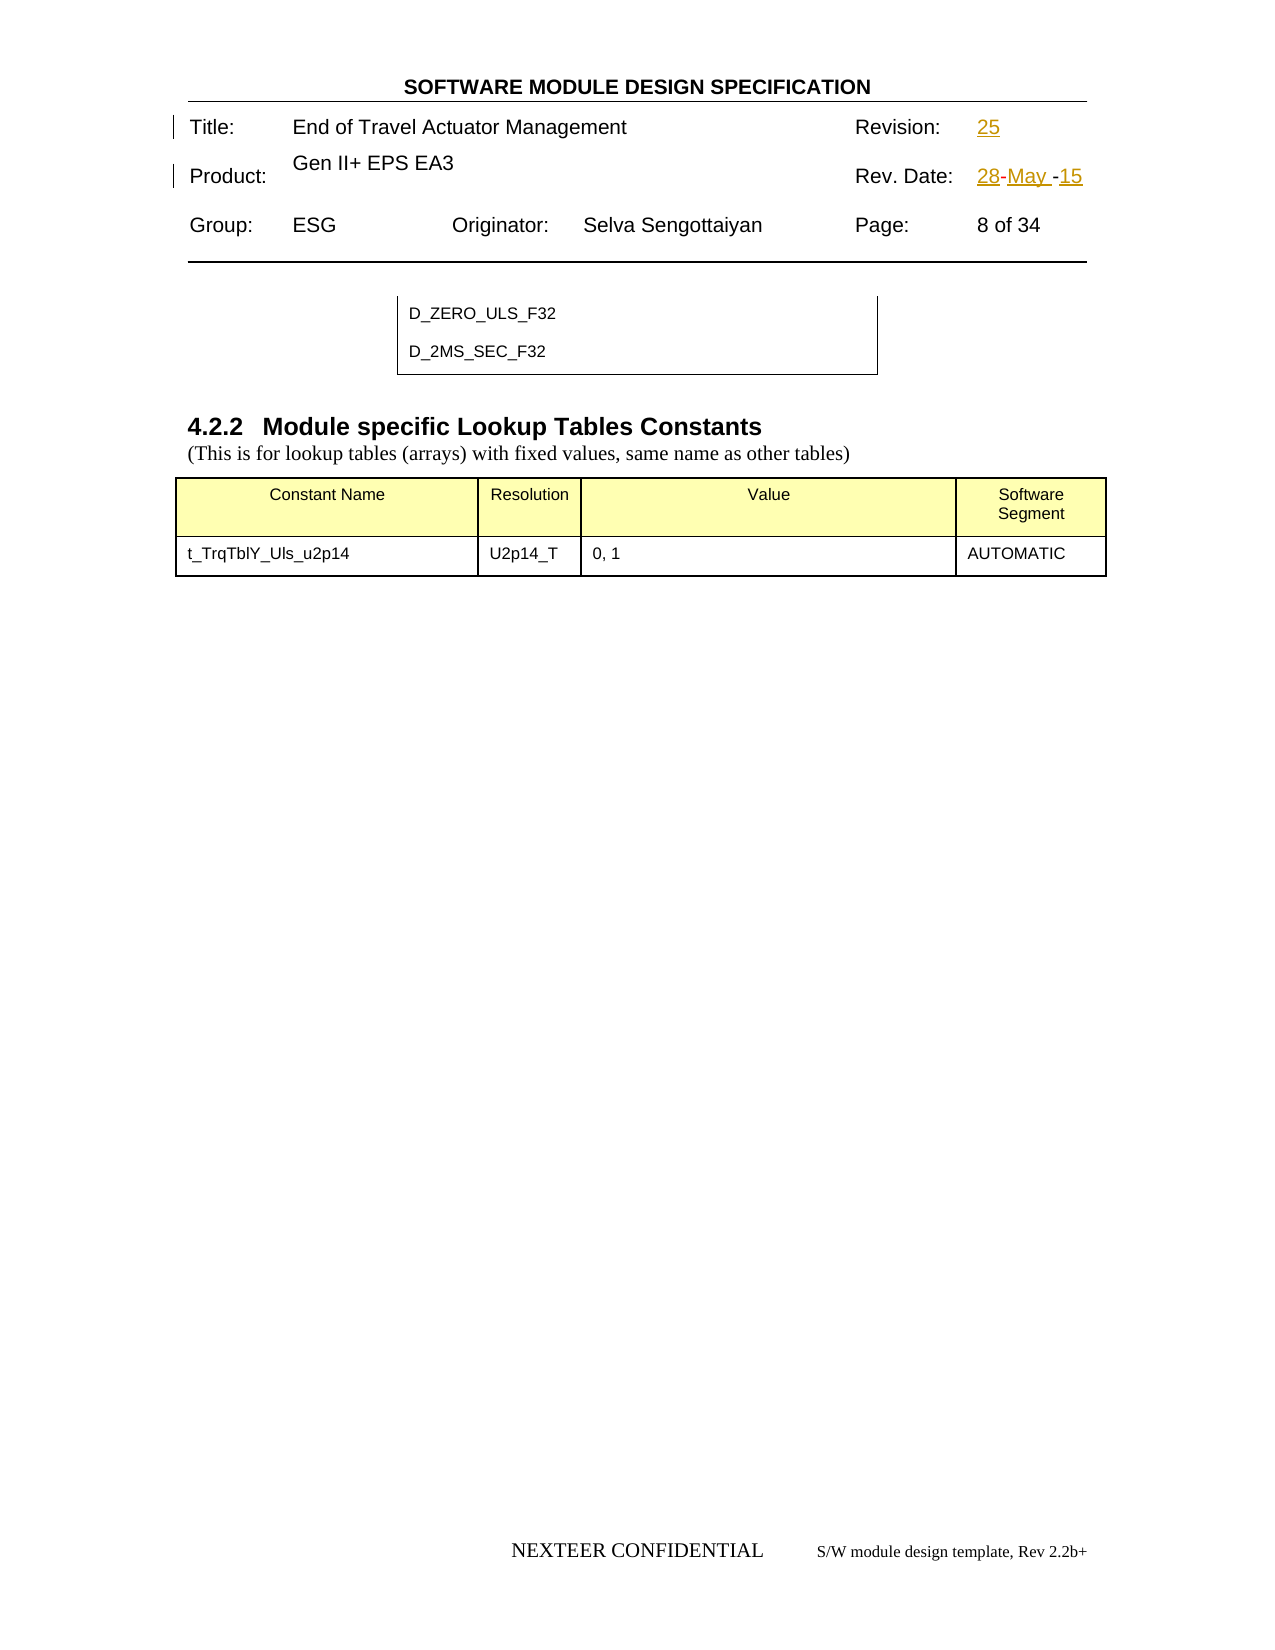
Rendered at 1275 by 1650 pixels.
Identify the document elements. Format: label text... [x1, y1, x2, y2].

table_header Value [582, 479, 955, 536]
subtitle Module specific Lookup Tables Constants [187, 412, 1087, 441]
table_header Software Segment [957, 479, 1105, 536]
table_cell 0, 1 [582, 537, 955, 575]
table_cell AUTOMATIC [957, 537, 1105, 575]
table_cell D_2MS_SEC_F32 [398, 336, 877, 374]
table_cell t_TrqTblY_Uls_u2p14 [177, 537, 477, 575]
table_cell D_ZERO_ULS_F32 [398, 296, 877, 336]
table_header Constant Name [177, 479, 477, 536]
text (This is for lookup tables (arrays) with fixed values, same name as other tables) [187, 441, 1087, 464]
table_cell U2p14_T [479, 537, 580, 575]
table_header Resolution [479, 479, 580, 536]
